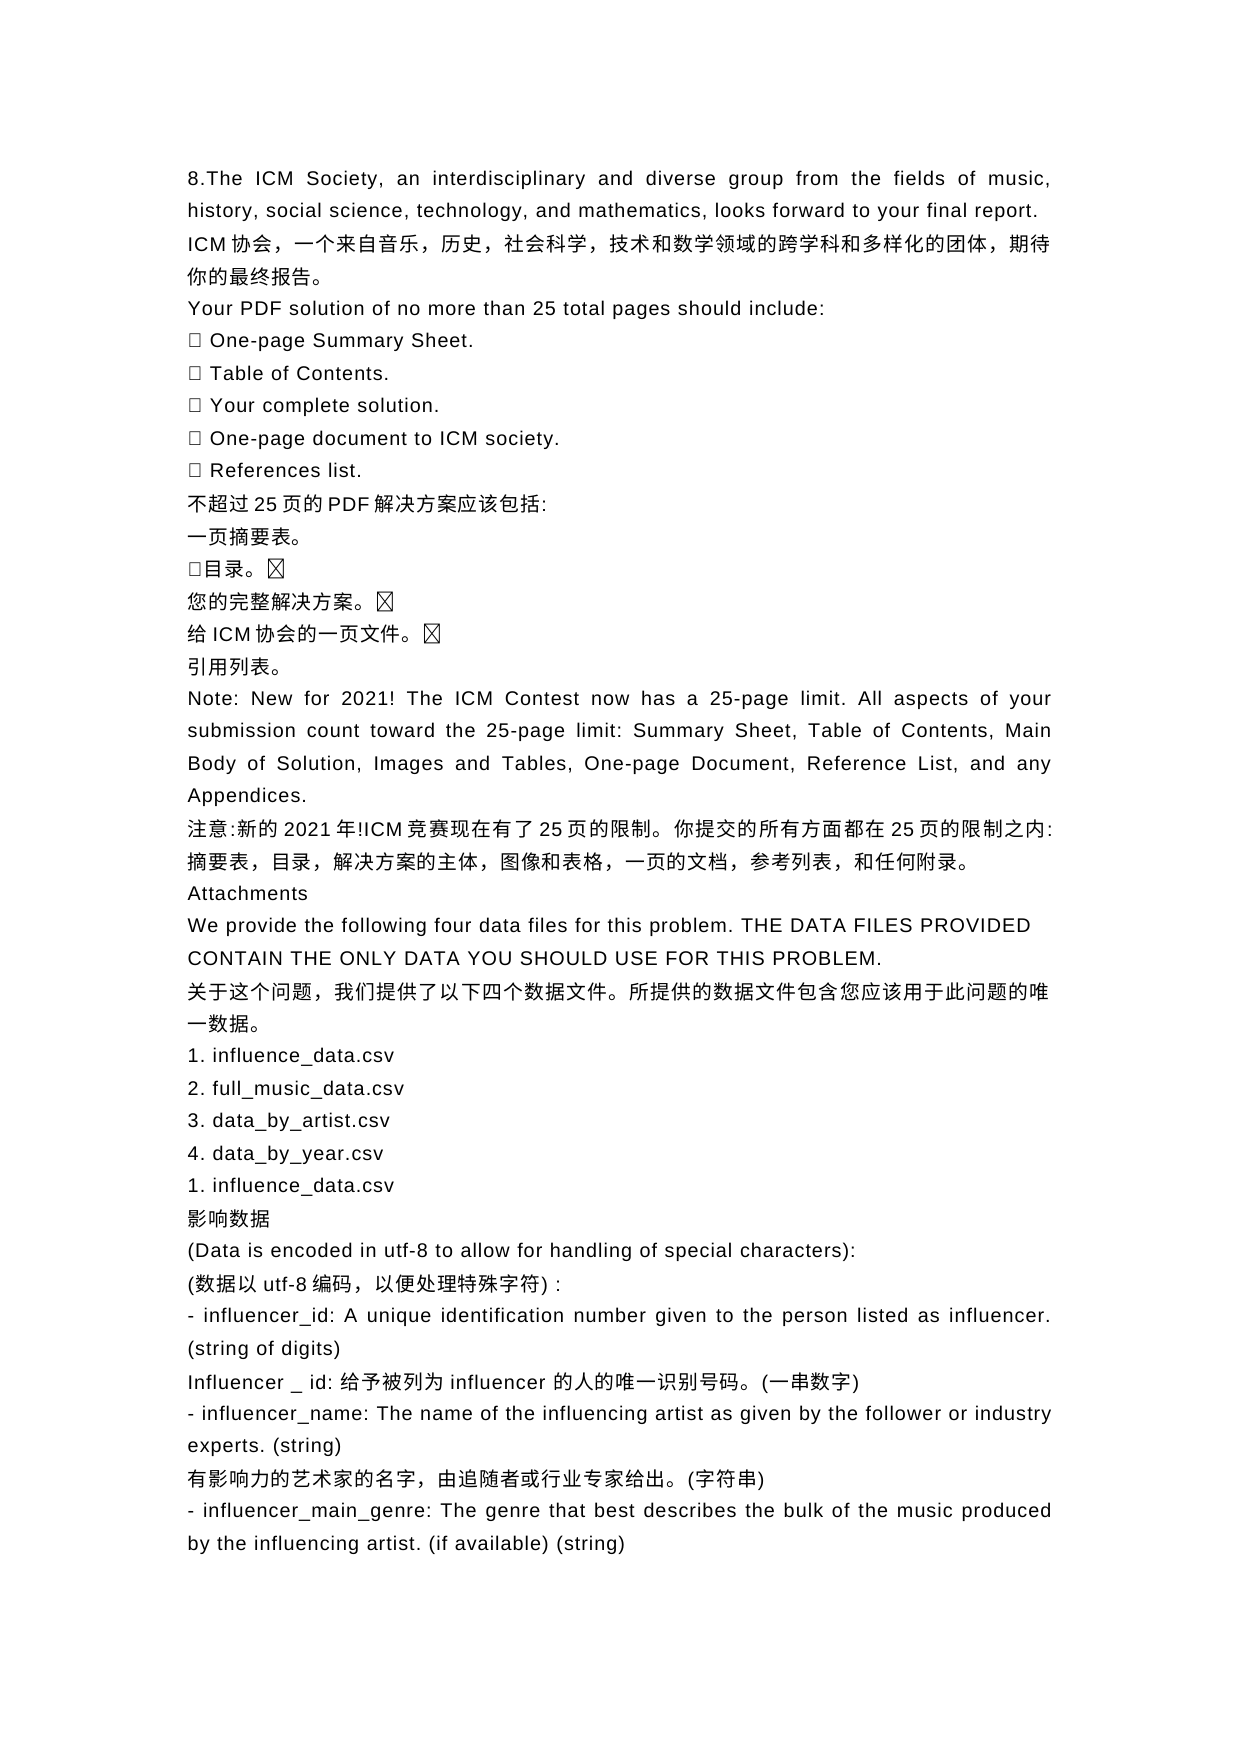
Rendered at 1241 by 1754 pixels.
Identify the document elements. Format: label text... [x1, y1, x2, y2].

text (Data is encoded in utf-8 to allow for handling of special characters): [187, 1234, 1053, 1267]
text Your PDF solution of no more than 25 total pages should include: [187, 292, 1053, 324]
text Attachments [187, 877, 1053, 909]
text 1. influence_data.csv [187, 1169, 1053, 1202]
text CONTAIN THE ONLY DATA YOU SHOULD USE FOR THIS PROBLEM. [187, 942, 1053, 974]
text Note: New for 2021! The ICM Contest now has a 25-page limit. All aspects of your submission count toward the 25-page limit: Summary Sheet, Table of Contents, Main Body of Solution, Images and Tables, One-page Document, Reference List, and any Appendices. [187, 682, 1053, 812]
text  References list. [187, 454, 1053, 487]
text 给ICM协会的一页文件。 [187, 617, 1053, 649]
text 关于这个问题，我们提供了以下四个数据文件。所提供的数据文件包含您应该用于此问题的唯一数据。 [187, 974, 1053, 1039]
text  One-page document to ICM society. [187, 422, 1053, 454]
text - influencer_id: A unique identification number given to the person listed as influencer. (string of digits) [187, 1299, 1053, 1364]
text 注意:新的2021年!ICM竞赛现在有了25页的限制。你提交的所有方面都在25页的限制之内:摘要表，目录，解决方案的主体，图像和表格，一页的文档，参考列表，和任何附录。 [187, 812, 1053, 877]
text (数据以 utf-8编码，以便处理特殊字符) : [187, 1267, 1053, 1299]
text 4. data_by_year.csv [187, 1137, 1053, 1169]
text 1. influence_data.csv [187, 1039, 1053, 1072]
text ICM协会，一个来自音乐，历史，社会科学，技术和数学领域的跨学科和多样化的团体，期待你的最终报告。 [187, 227, 1053, 292]
text We provide the following four data files for this problem. THE DATA FILES PROVIDED [187, 909, 1053, 942]
text Influencer _ id: 给予被列为 influencer 的人的唯一识别号码。(一串数字) [187, 1364, 1053, 1397]
text  Table of Contents. [187, 357, 1053, 389]
text 引用列表。 [187, 649, 1053, 682]
text 影响数据 [187, 1202, 1053, 1234]
text 3. data_by_artist.csv [187, 1104, 1053, 1137]
text 有影响力的艺术家的名字，由追随者或行业专家给出。(字符串) [187, 1462, 1053, 1494]
text  One-page Summary Sheet. [187, 324, 1053, 357]
text 2. full_music_data.csv [187, 1072, 1053, 1104]
text - influencer_main_genre: The genre that best describes the bulk of the music produced by the influencing artist. (if available) (string) [187, 1494, 1053, 1559]
text 您的完整解决方案。 [187, 584, 1053, 617]
text 不超过25页的PDF解决方案应该包括: [187, 487, 1053, 519]
text 8.The ICM Society, an interdisciplinary and diverse group from the fields of music, history, social science, technology, and mathematics, looks forward to your final report. [187, 162, 1053, 227]
text 目录。 [187, 552, 1053, 584]
text - influencer_name: The name of the influencing artist as given by the follower or industry experts. (string) [187, 1397, 1053, 1462]
text  Your complete solution. [187, 389, 1053, 422]
text 一页摘要表。 [187, 519, 1053, 552]
